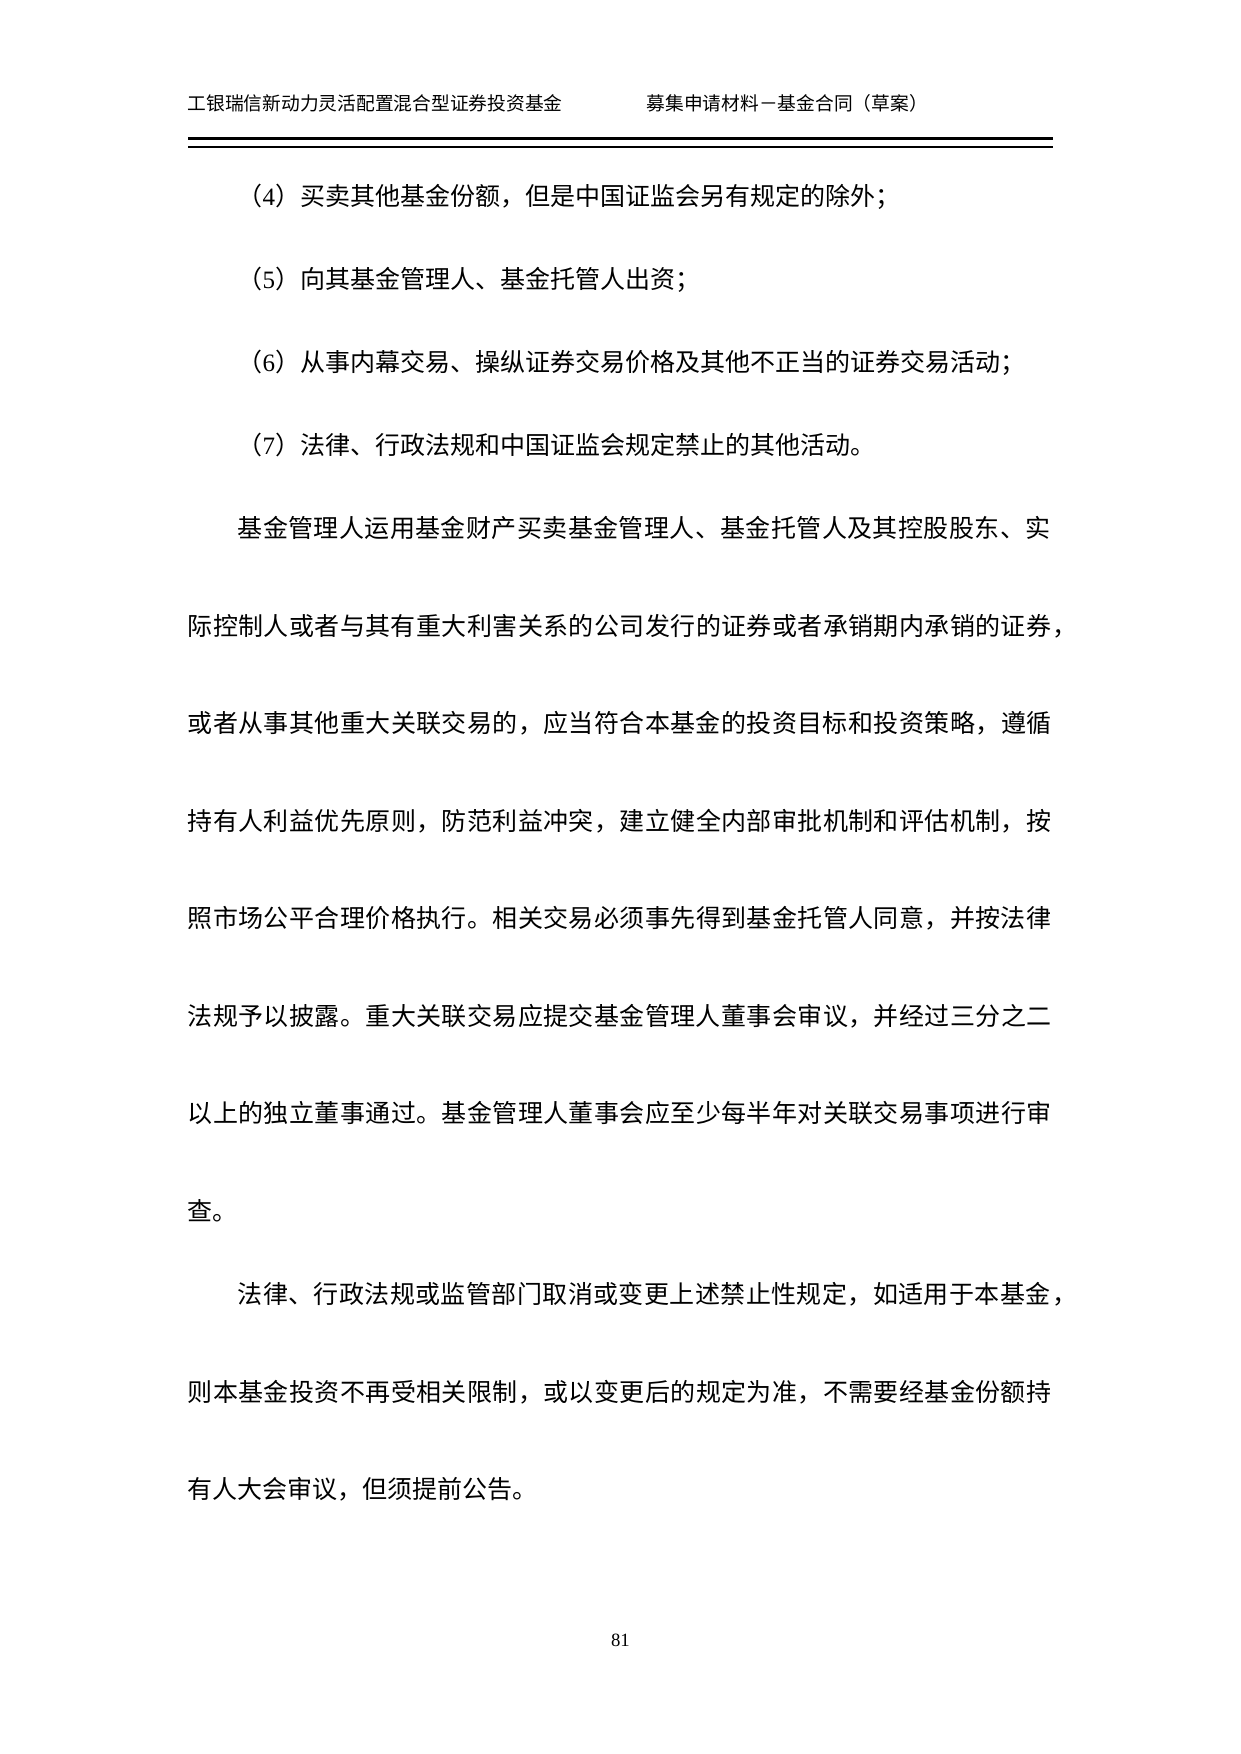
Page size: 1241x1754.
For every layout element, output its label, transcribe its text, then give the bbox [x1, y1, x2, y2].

text （7）法律、行政法规和中国证监会规定禁止的其他活动。 [187, 411, 1053, 476]
text 基金管理人运用基金财产买卖基金管理人、基金托管人及其控股股东、实际控制人或者与其有重大利害关系的公司发行的证券或者承销期内承销的证券，或者从事其他重大关联交易的，应当符合本基金的投资目标和投资策略，遵循持有人利益优先原则，防范利益冲突，建立健全内部审批机制和评估机制，按照市场公平合理价格执行。相关交易必须事先得到基金托管人同意，并按法律法规予以披露。重大关联交易应提交基金管理人董事会审议，并经过三分之二以上的独立董事通过。基金管理人董事会应至少每半年对关联交易事项进行审查。 [187, 494, 1053, 1242]
text （6）从事内幕交易、操纵证券交易价格及其他不正当的证券交易活动； [187, 328, 1053, 393]
text 法律、行政法规或监管部门取消或变更上述禁止性规定，如适用于本基金，则本基金投资不再受相关限制，或以变更后的规定为准，不需要经基金份额持有人大会审议，但须提前公告。 [187, 1260, 1053, 1520]
text （5）向其基金管理人、基金托管人出资； [187, 245, 1053, 310]
text （4）买卖其他基金份额，但是中国证监会另有规定的除外； [187, 162, 1053, 227]
